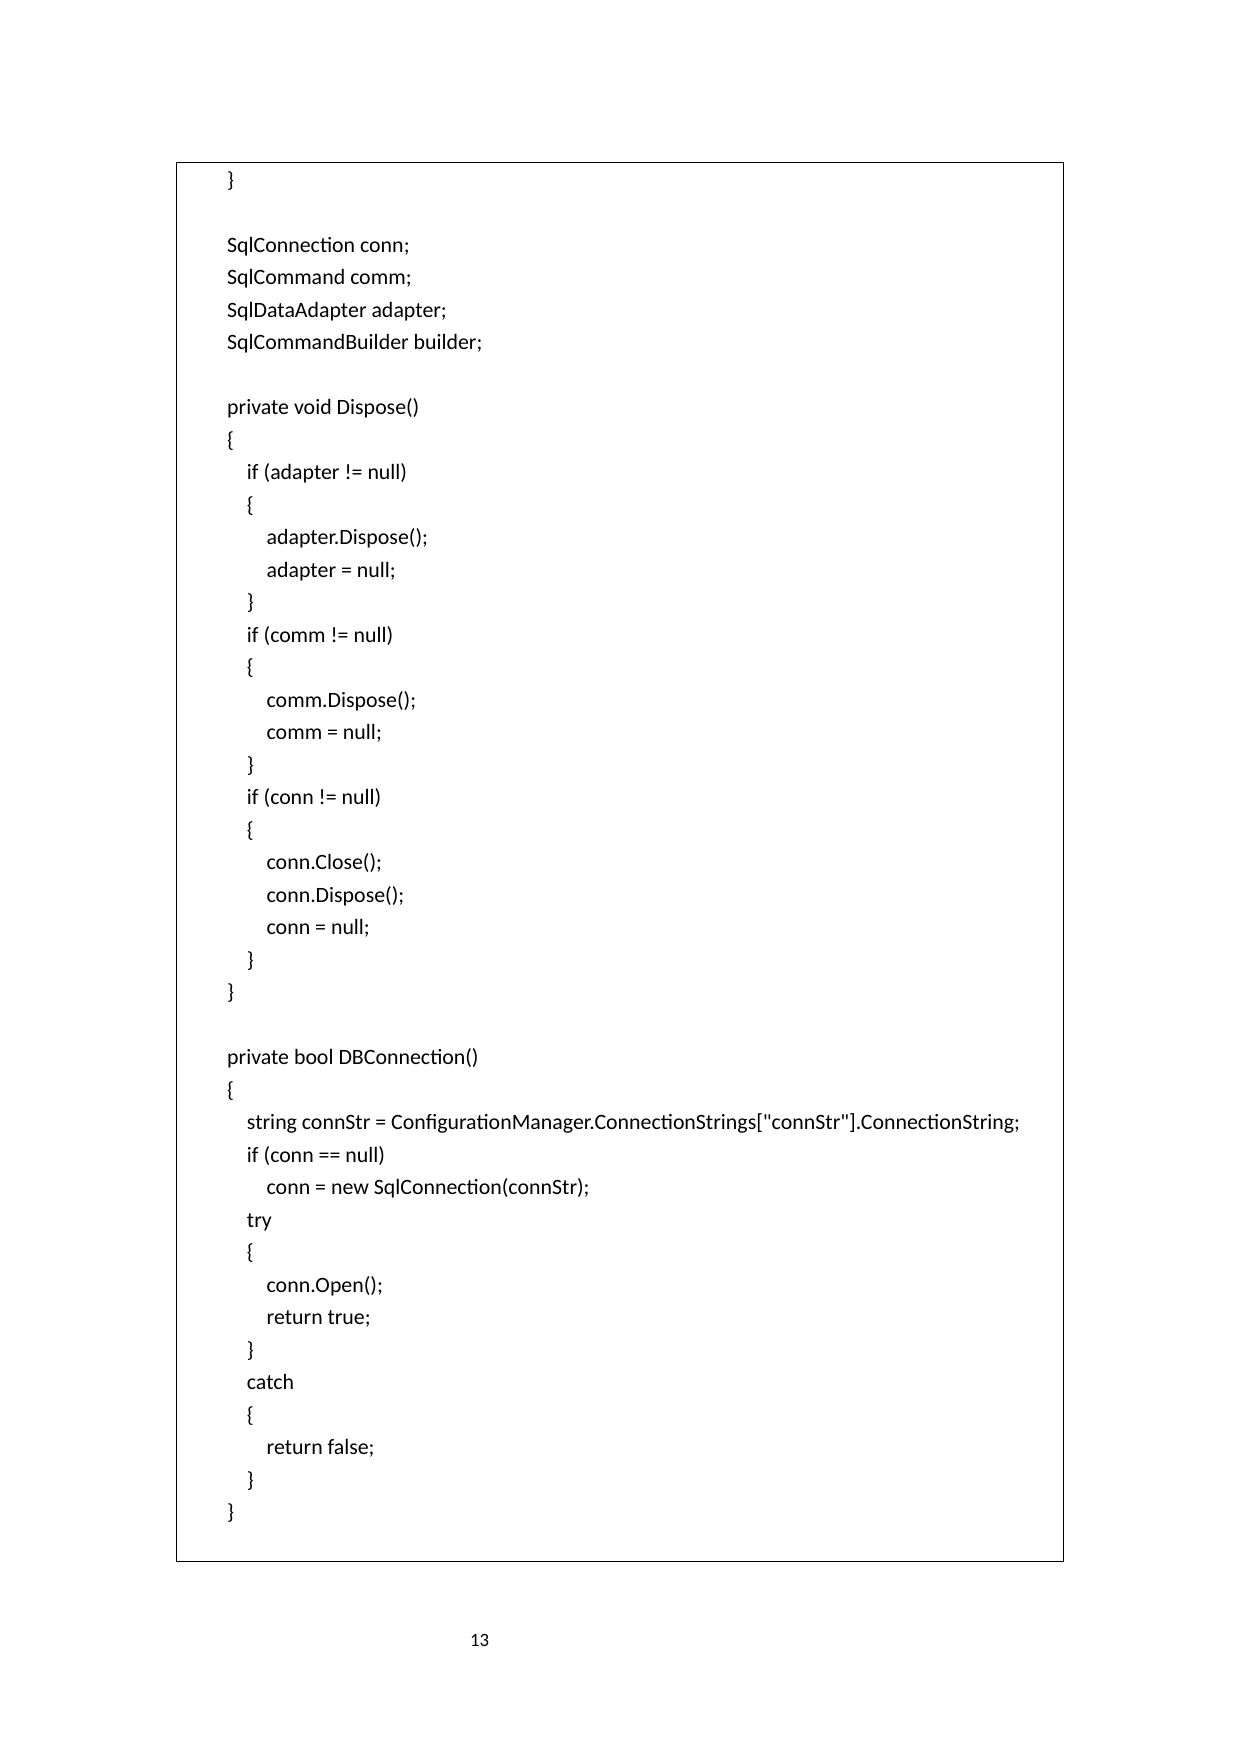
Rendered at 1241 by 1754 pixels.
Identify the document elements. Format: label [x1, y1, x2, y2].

table_cell [177, 163, 1063, 1561]
